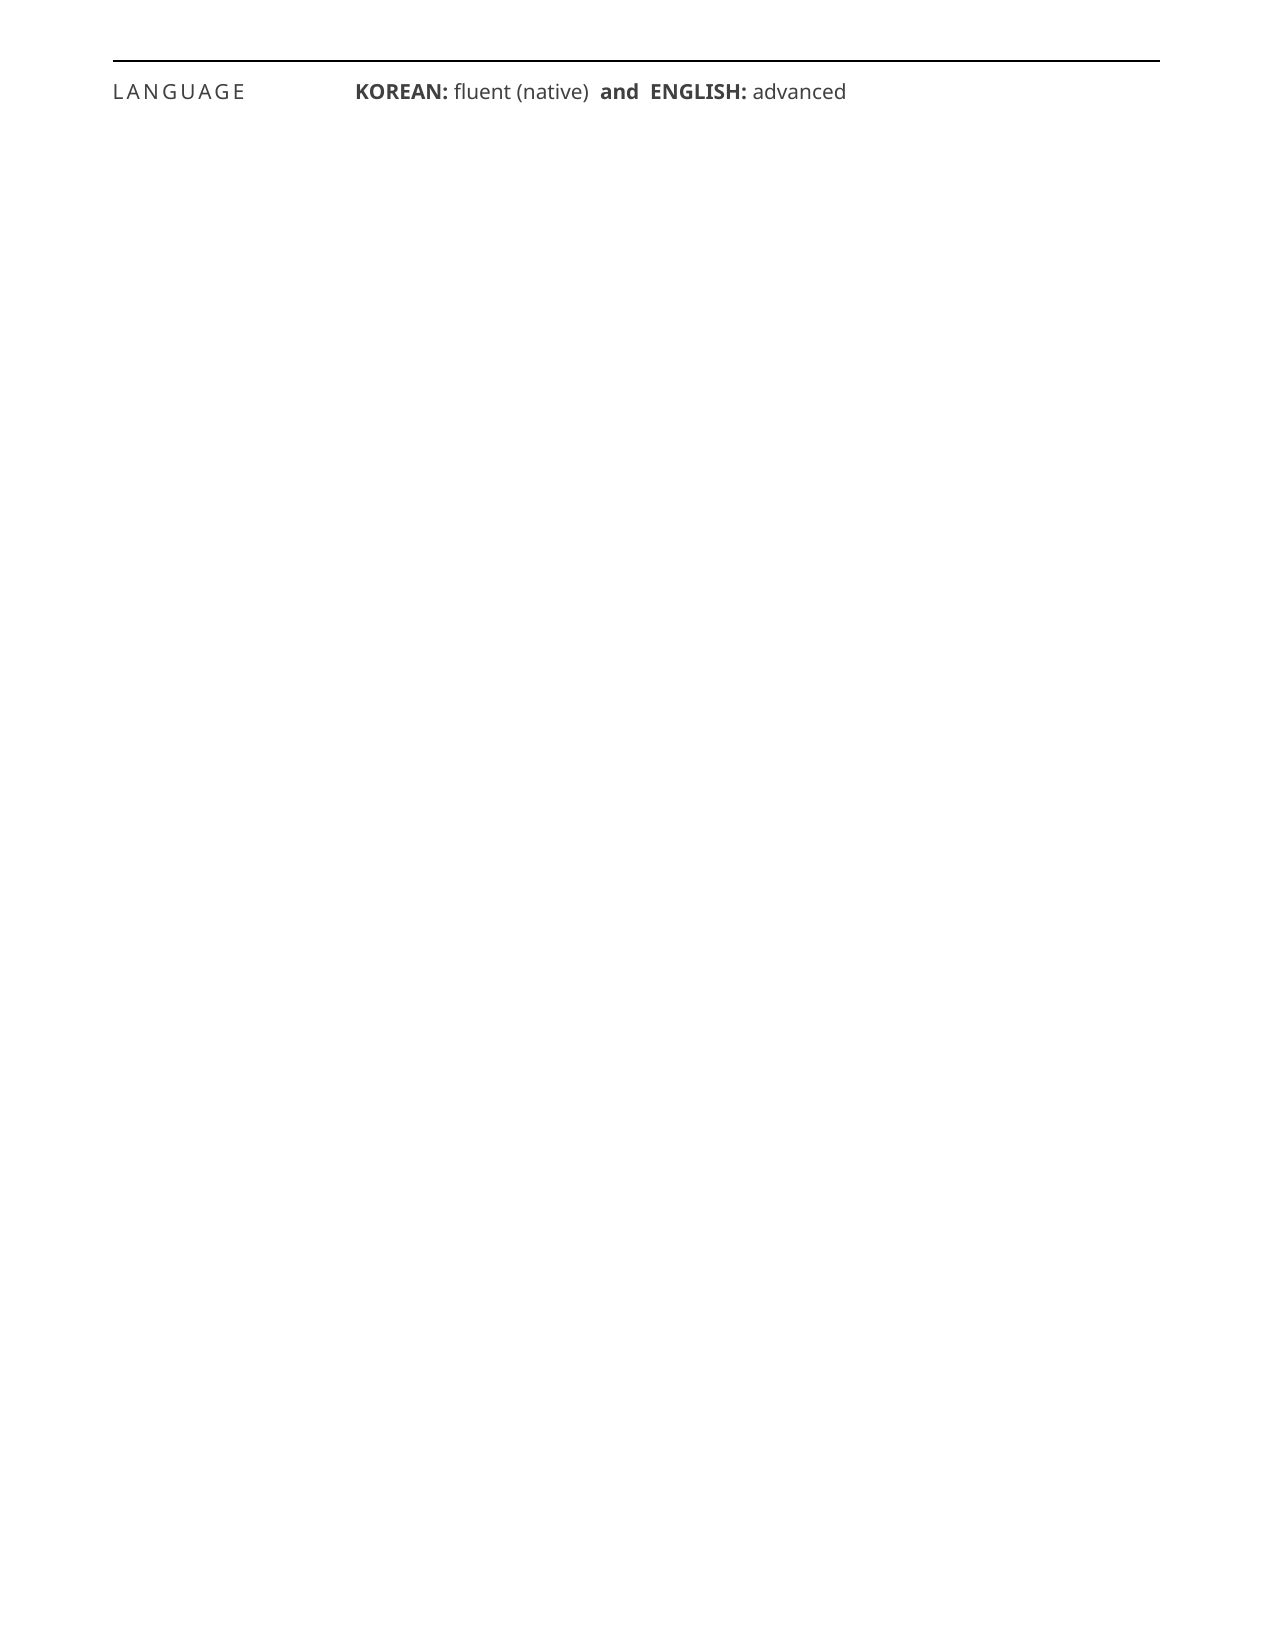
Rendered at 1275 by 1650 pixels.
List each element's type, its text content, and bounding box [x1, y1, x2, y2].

table_cell Language [113, 62, 355, 132]
table_cell KOREAN: fluent (native) and ENGLISH: advanced [355, 62, 1160, 132]
